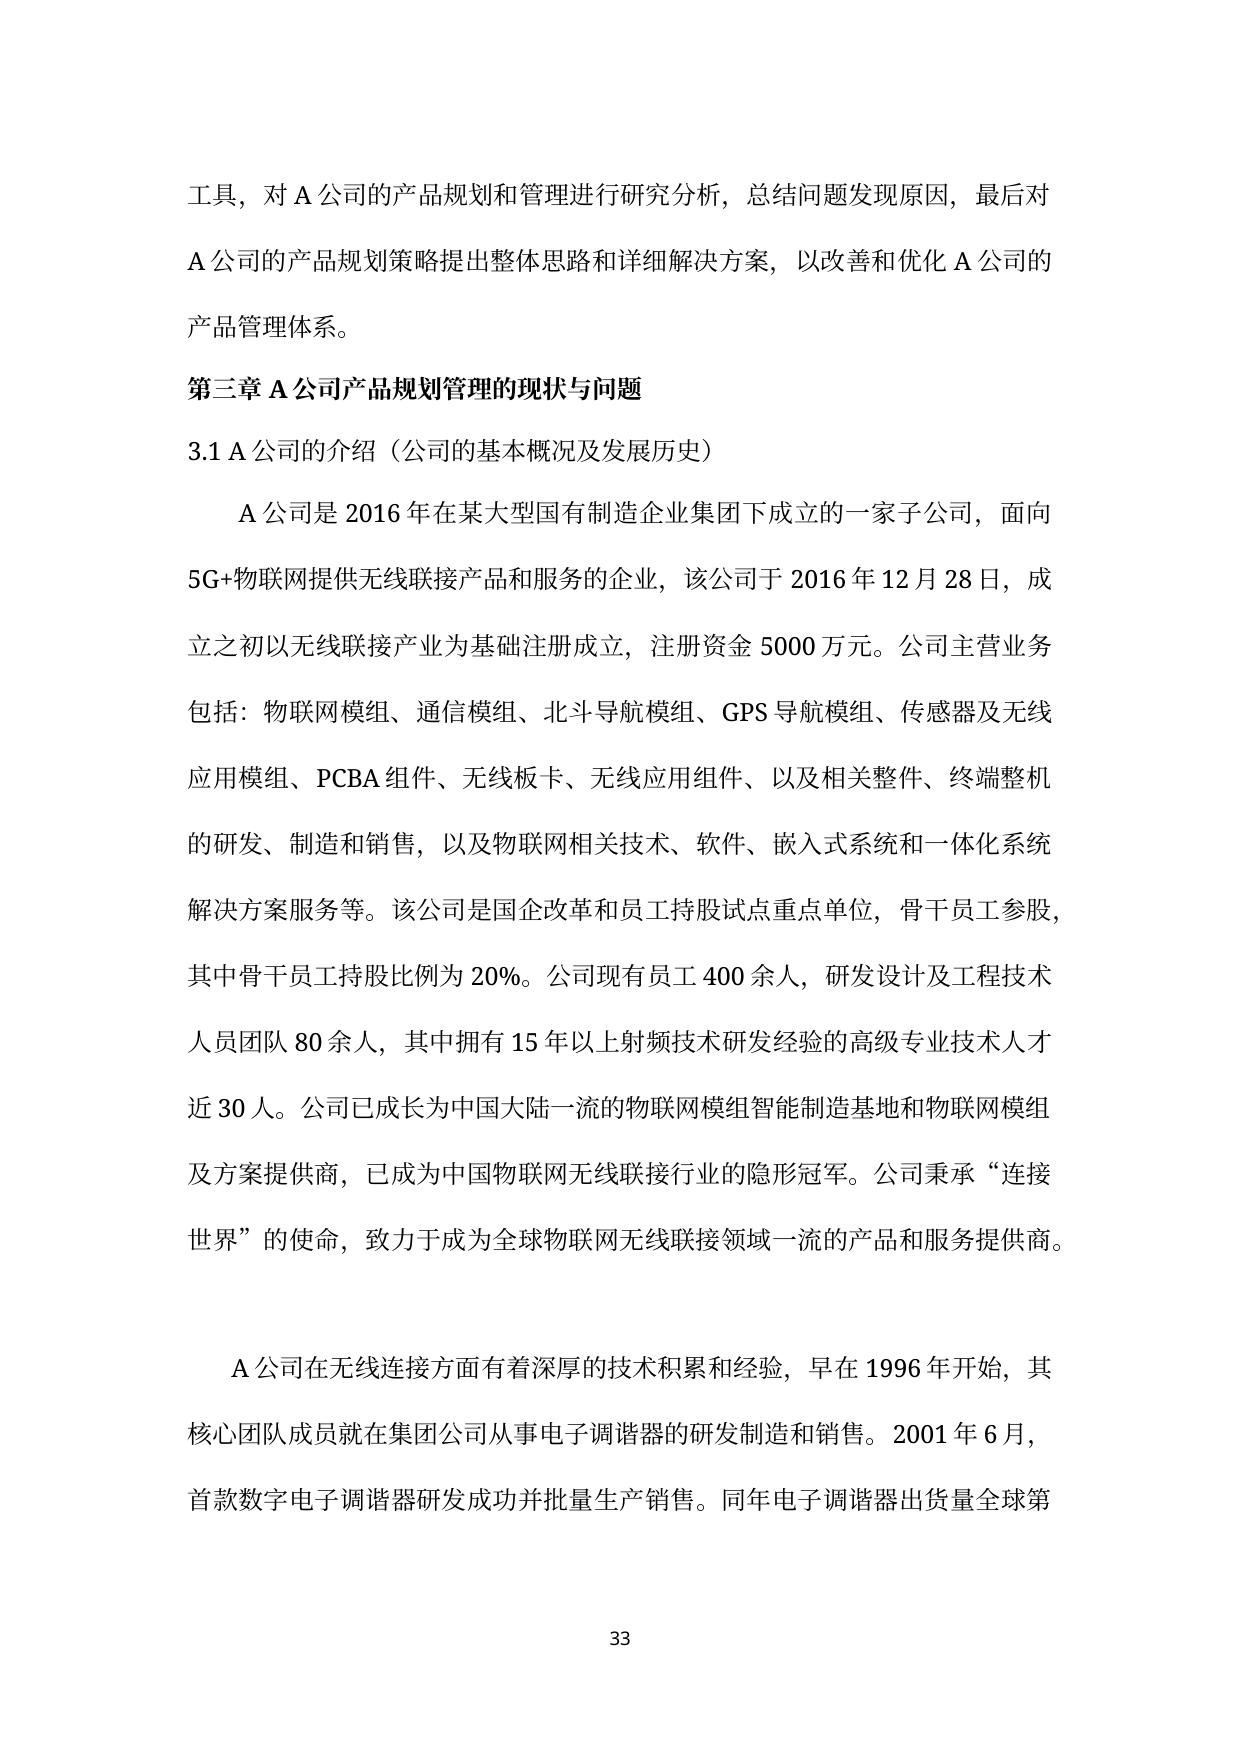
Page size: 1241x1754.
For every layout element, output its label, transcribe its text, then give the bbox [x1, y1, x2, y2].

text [187, 172, 1053, 348]
text 3.1 A公司的介绍（公司的基本概况及发展历史） [187, 428, 1053, 472]
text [187, 1345, 1053, 1521]
text A公司是2016年在某大型国有制造企业集团下成立的一家子公司，面向5G+物联网提供无线联接产品和服务的企业，该公司于2016年12月28日，成立之初以无线联接产业为基础注册成立，注册资金5000万元。公司主营业务包括：物联网模组、通信模组、北斗导航模组、GPS导航模组、传感器及无线应用模组、PCBA组件、无线板卡、无线应用组件、以及相关整件、终端整机的研发、制造和销售，以及物联网相关技术、软件、嵌入式系统和一体化系统解决方案服务等。该公司是国企改革和员工持股试点重点单位，骨干员工参股，其中骨干员工持股比例为20%。公司现有员工400余人，研发设计及工程技术人员团队80余人，其中拥有15年以上射频技术研发经验的高级专业技术人才近30人。公司已成长为中国大陆一流的物联网模组智能制造基地和物联网模组及方案提供商，已成为中国物联网无线联接行业的隐形冠军。公司秉承“连接世界”的使命，致力于成为全球物联网无线联接领域一流的产品和服务提供商。 [187, 490, 1053, 1327]
text 第三章 A公司产品规划管理的现状与问题 [187, 366, 1053, 410]
